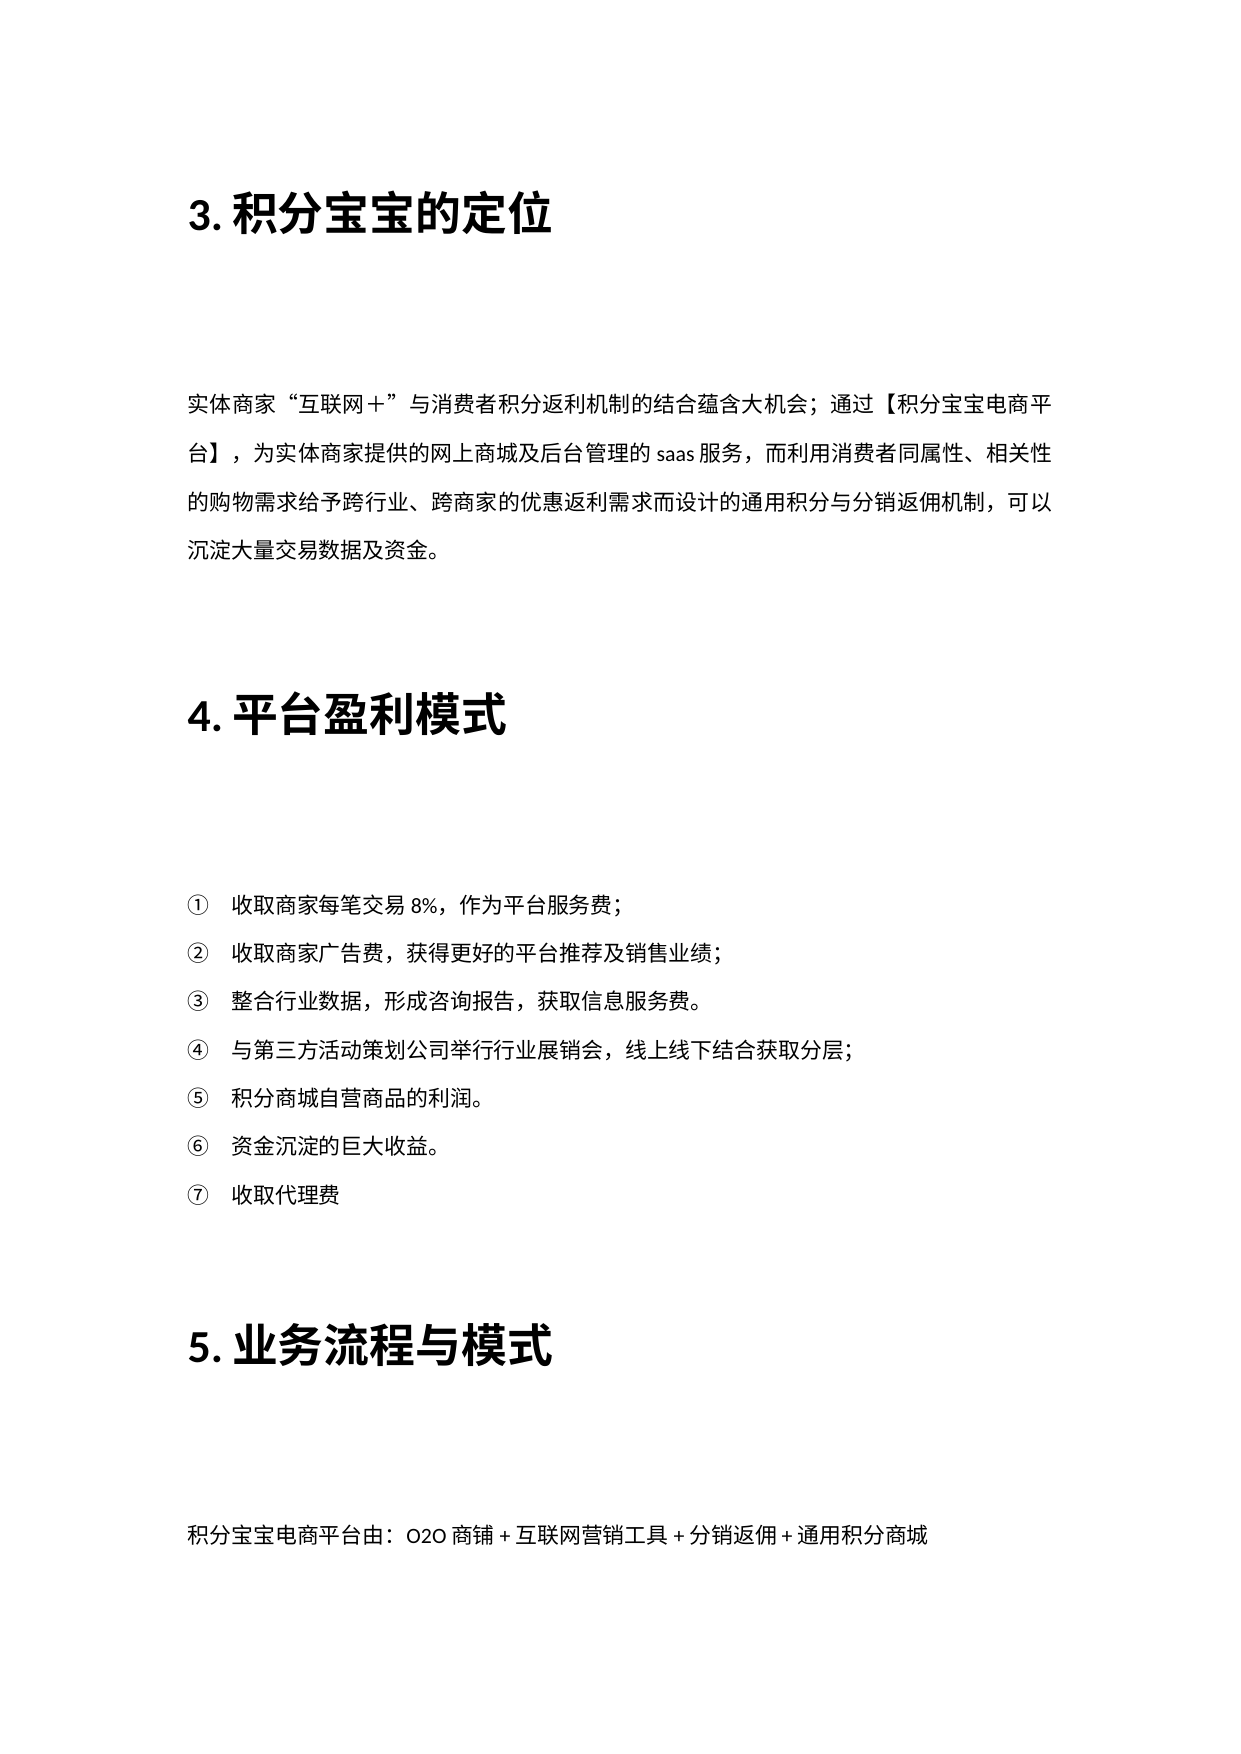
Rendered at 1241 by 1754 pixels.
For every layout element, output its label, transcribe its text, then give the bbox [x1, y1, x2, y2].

list 收取商家每笔交易8%，作为平台服务费； [187, 887, 1053, 920]
list 收取商家广告费，获得更好的平台推荐及销售业绩； [187, 936, 1053, 968]
list 积分商城自营商品的利润。 [187, 1081, 1053, 1113]
list 资金沉淀的巨大收益。 [187, 1129, 1053, 1161]
list 整合行业数据，形成咨询报告，获取信息服务费。 [187, 984, 1053, 1016]
subtitle 业务流程与模式 [187, 1293, 1053, 1391]
list 收取代理费 [187, 1177, 1053, 1210]
subtitle 积分宝宝的定位 [187, 162, 1053, 259]
subtitle 平台盈利模式 [187, 662, 1053, 760]
list 与第三方活动策划公司举行行业展销会，线上线下结合获取分层； [187, 1032, 1053, 1065]
text 实体商家“互联网＋”与消费者积分返利机制的结合蕴含大机会；通过【积分宝宝电商平台】，为实体商家提供的网上商城及后台管理的saas服务，而利用消费者同属性、相关性的购物需求给予跨行业、跨商家的优惠返利需求而设计的通用积分与分销返佣机制，可以沉淀大量交易数据及资金。 [187, 387, 1053, 565]
text 积分宝宝电商平台由：O2O商铺 + 互联网营销工具 + 分销返佣 + 通用积分商城 [187, 1518, 1053, 1551]
